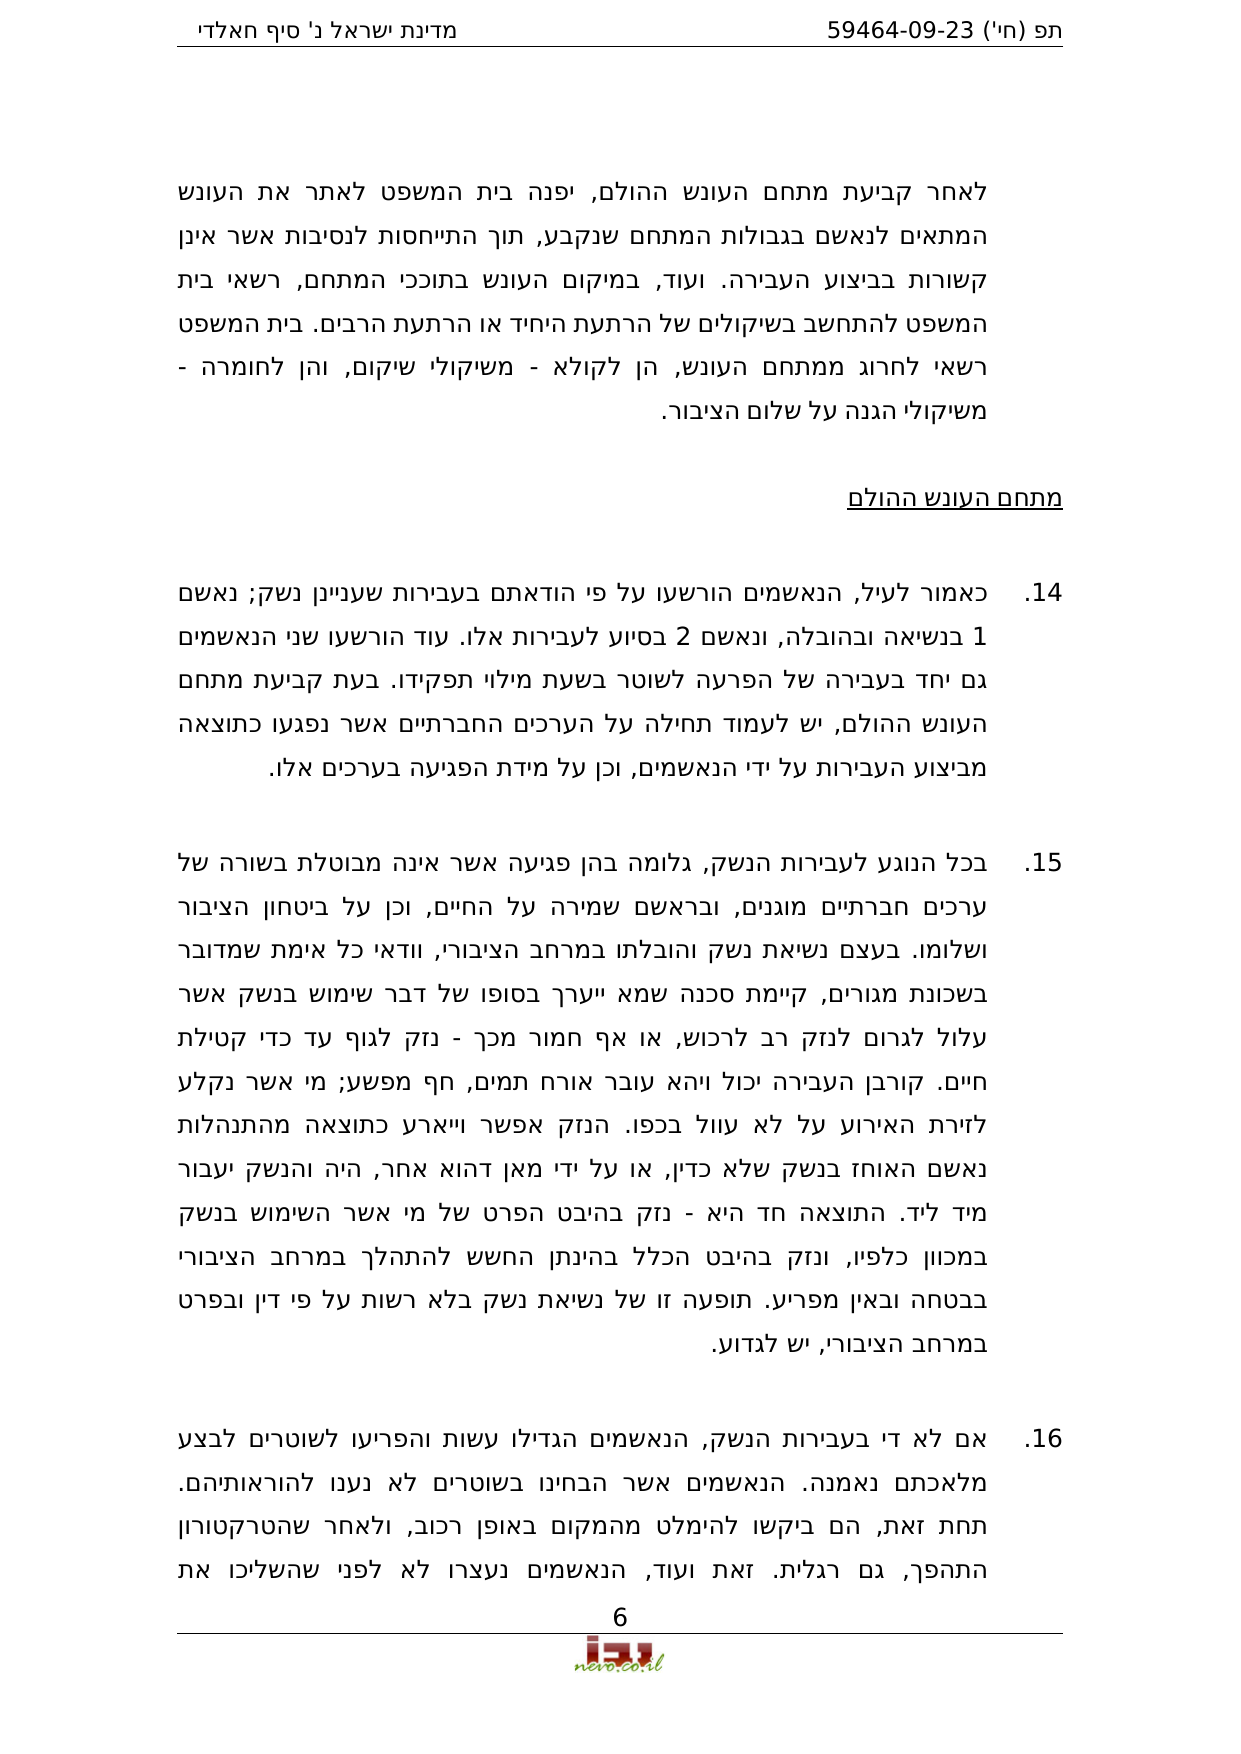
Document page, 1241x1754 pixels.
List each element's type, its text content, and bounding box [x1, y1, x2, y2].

text 14. כאמור לעיל, הנאשמים הורשעו על פי הודאתם בעבירות שעניינן נשק; נאשם 1 בנשיאה ובהובלה, ונאשם 2 בסיוע לעבירות אלו. עוד הורשעו שני הנאשמים גם יחד בעבירה של הפרעה לשוטר בשעת מילוי תפקידו. בעת קביעת מתחם העונש ההולם, יש לעמוד תחילה על הערכים החברתיים אשר נפגעו כתוצאה מביצוע העבירות על ידי הנאשמים, וכן על מידת הפגיעה בערכים אלו. [177, 578, 1063, 782]
text לאחר קביעת מתחם העונש ההולם, יפנה בית המשפט לאתר את העונש המתאים לנאשם בגבולות המתחם שנקבע, תוך התייחסות לנסיבות אשר אינן קשורות בביצוע העבירה. ועוד, במיקום העונש בתוככי המתחם, רשאי בית המשפט להתחשב בשיקולים של הרתעת היחיד או הרתעת הרבים. בית המשפט רשאי לחרוג ממתחם העונש, הן לקולא - משיקולי שיקום, והן לחומרה - משיקולי הגנה על שלום הציבור. [177, 177, 988, 426]
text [177, 1424, 1063, 1584]
text מתחם העונש ההולם [177, 483, 1063, 512]
text 15. בכל הנוגע לעבירות הנשק, גלומה בהן פגיעה אשר אינה מבוטלת בשורה של ערכים חברתיים מוגנים, ובראשם שמירה על החיים, וכן על ביטחון הציבור ושלומו. בעצם נשיאת נשק והובלתו במרחב הציבורי, וודאי כל אימת שמדובר בשכונת מגורים, קיימת סכנה שמא ייערך בסופו של דבר שימוש בנשק אשר עלול לגרום לנזק רב לרכוש, או אף חמור מכך - נזק לגוף עד כדי קטילת חיים. קורבן העבירה יכול ויהא עובר אורח תמים, חף מפשע; מי אשר נקלע לזירת האירוע על לא עוול בכפו. הנזק אפשר וייארע כתוצאה מהתנהלות נאשם האוחז בנשק שלא כדין, או על ידי מאן דהוא אחר, היה והנשק יעבור מיד ליד. התוצאה חד היא - נזק בהיבט הפרט של מי אשר השימוש בנשק במכוון כלפיו, ונזק בהיבט הכלל בהינתן החשש להתהלך במרחב הציבורי בבטחה ובאין מפריע. תופעה זו של נשיאת נשק בלא רשות על פי דין ובפרט במרחב הציבורי, יש לגדוע. [177, 848, 1063, 1358]
picture [574, 1635, 666, 1673]
